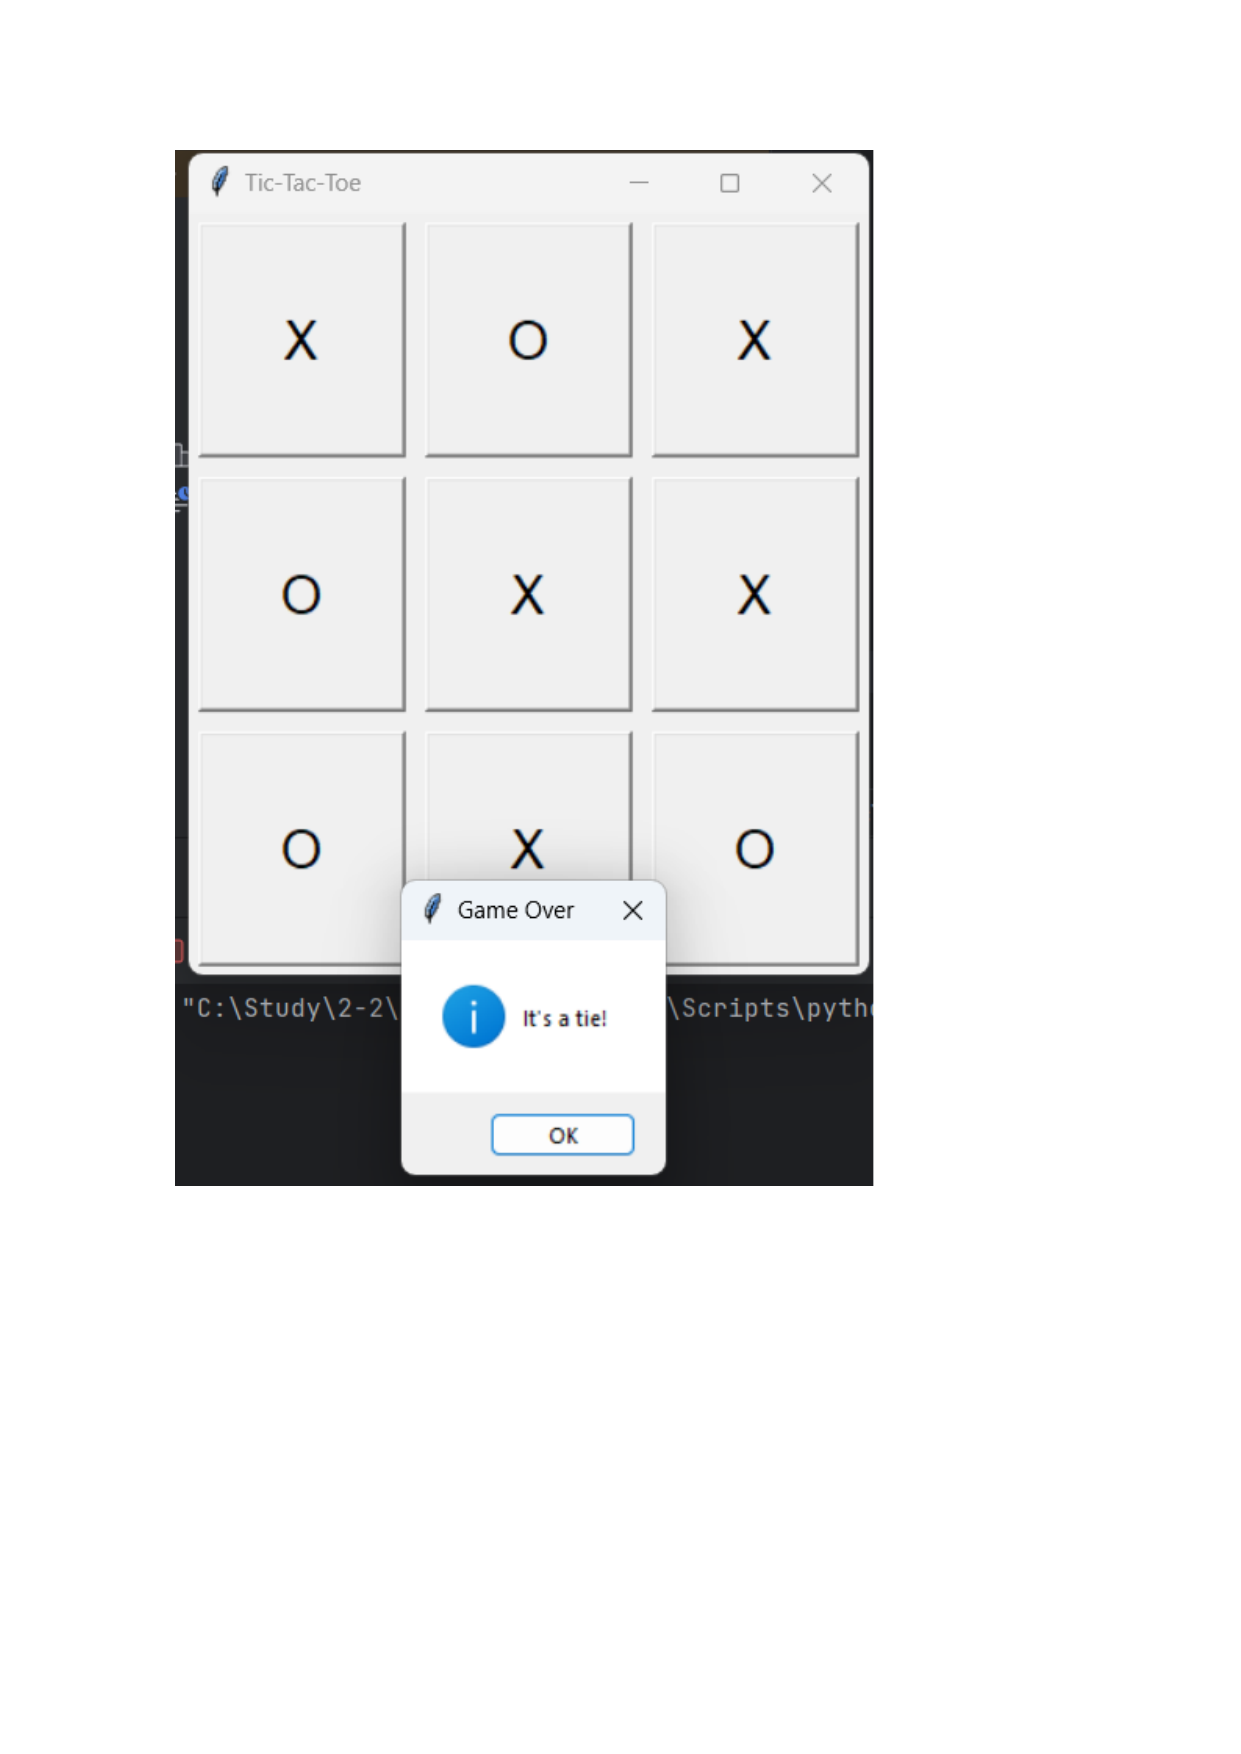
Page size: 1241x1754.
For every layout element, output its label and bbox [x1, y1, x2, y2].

picture [175, 150, 874, 1186]
